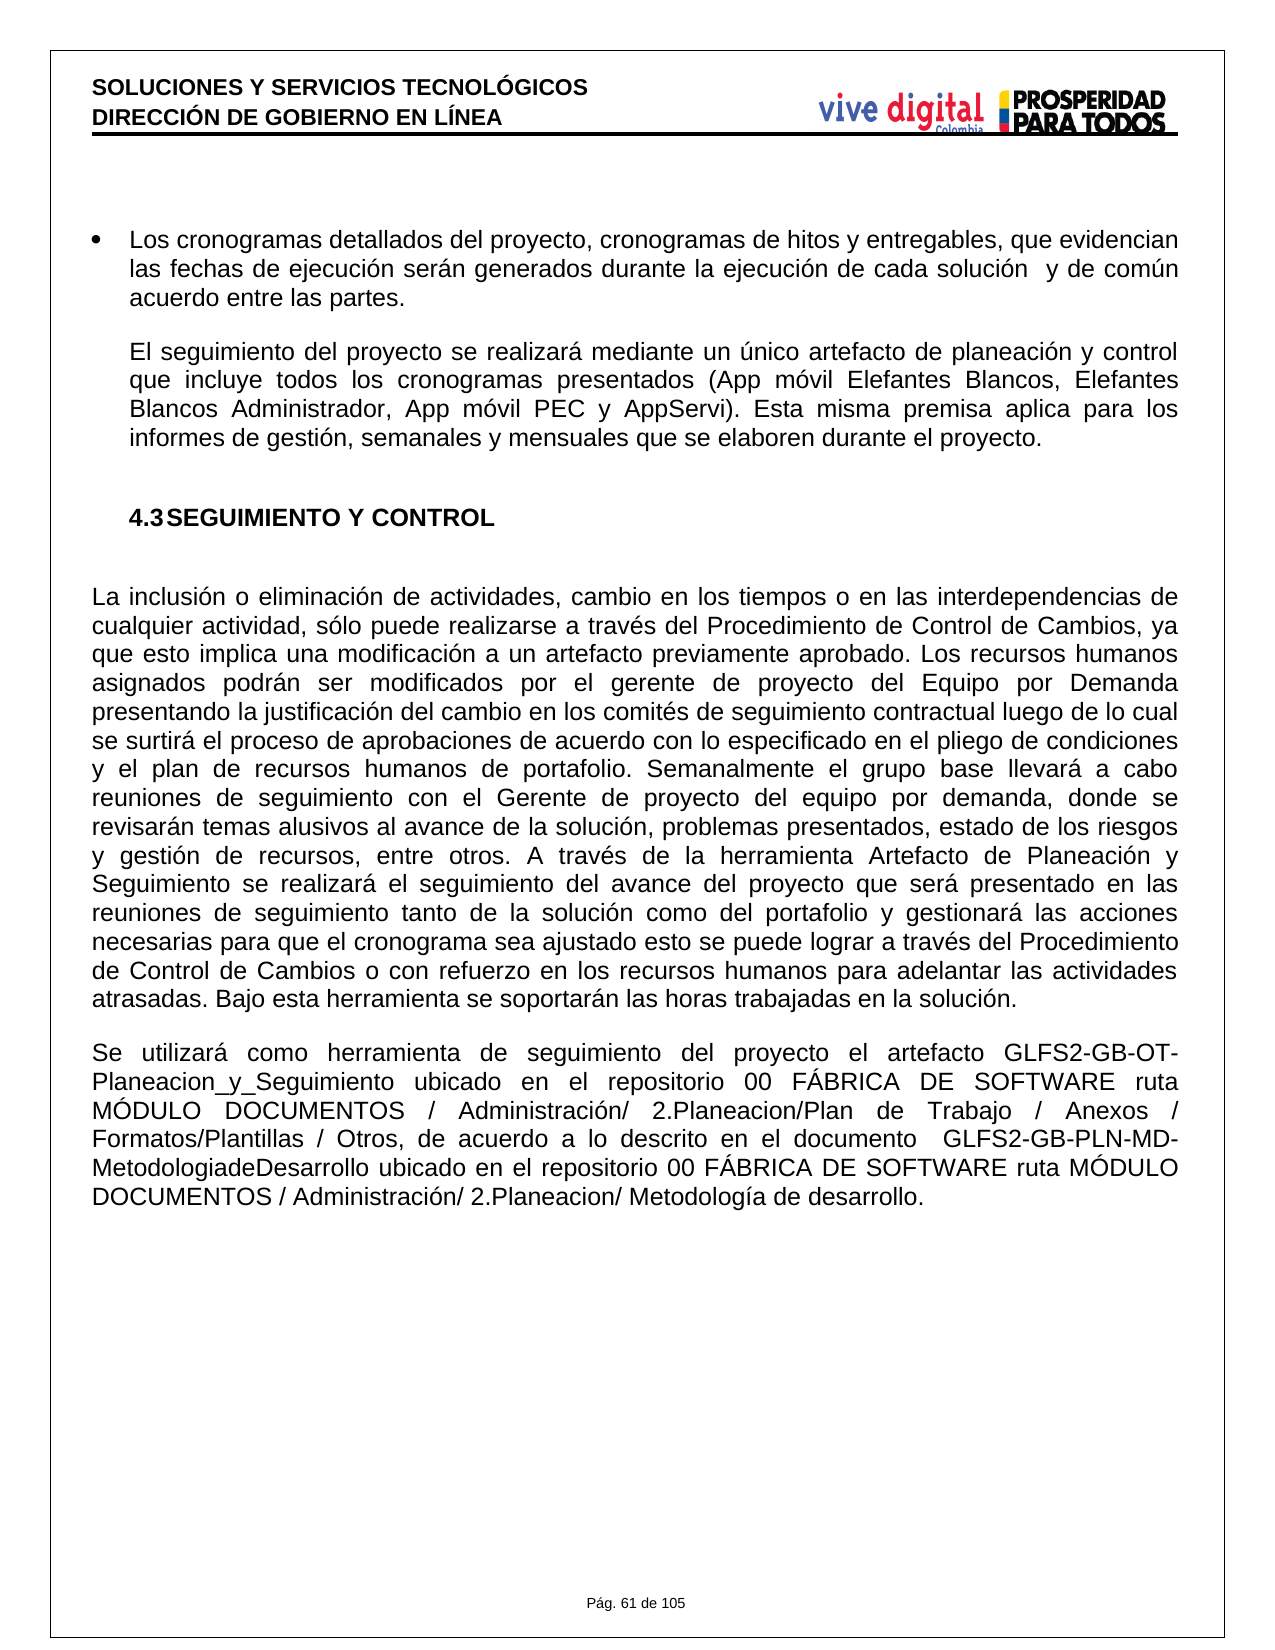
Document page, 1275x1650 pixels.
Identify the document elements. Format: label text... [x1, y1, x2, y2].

list Los cronogramas detallados del proyecto, cronogramas de hitos y entregables, que evidencian las fechas de ejecución serán generados durante la ejecución de cada solución y de común acuerdo entre las partes. [92, 225, 1180, 312]
text La inclusión o eliminación de actividades, cambio en los tiempos o en las interdependencias de cualquier actividad, sólo puede realizarse a través del Procedimiento de Control de Cambios, ya que esto implica una modificación a un artefacto previamente aprobado. Los recursos humanos asignados podrán ser modificados por el gerente de proyecto del Equipo por Demanda presentando la justificación del cambio en los comités de seguimiento contractual luego de lo cual se surtirá el proceso de aprobaciones de acuerdo con lo especificado en el pliego de condiciones y el plan de recursos humanos de portafolio. Semanalmente el grupo base llevará a cabo reuniones de seguimiento con el Gerente de proyecto del equipo por demanda, donde se revisarán temas alusivos al avance de la solución, problemas presentados, estado de los riesgos y gestión de recursos, entre otros. A través de la herramienta Artefacto de Planeación y Seguimiento se realizará el seguimiento del avance del proyecto que será presentado en las reuniones de seguimiento tanto de la solución como del portafolio y gestionará las acciones necesarias para que el cronograma sea ajustado esto se puede lograr a través del Procedimiento de Control de Cambios o con refuerzo en los recursos humanos para adelantar las actividades atrasadas. Bajo esta herramienta se soportarán las horas trabajadas en la solución. [92, 582, 1180, 1013]
picture [813, 84, 1173, 132]
text Se utilizará como herramienta de seguimiento del proyecto el artefacto GLFS2-GB-OT-Planeacion_y_Seguimiento ubicado en el repositorio 00 FÁBRICA DE SOFTWARE ruta MÓDULO DOCUMENTOS / Administración/ 2.Planeacion/Plan de Trabajo / Anexos / Formatos/Plantillas / Otros, de acuerdo a lo descrito en el documento GLFS2-GB-PLN-MD-MetodologiadeDesarrollo ubicado en el repositorio 00 FÁBRICA DE SOFTWARE ruta MÓDULO DOCUMENTOS / Administración/ 2.Planeacion/ Metodología de desarrollo. [92, 1038, 1180, 1211]
text SEGUIMIENTO Y CONTROL [129, 503, 1180, 532]
text El seguimiento del proyecto se realizará mediante un único artefacto de planeación y control que incluye todos los cronogramas presentados (App móvil Elefantes Blancos, Elefantes Blancos Administrador, App móvil PEC y AppServi). Esta misma premisa aplica para los informes de gestión, semanales y mensuales que se elaboren durante el proyecto. [129, 337, 1180, 452]
picture [813, 136, 1173, 143]
